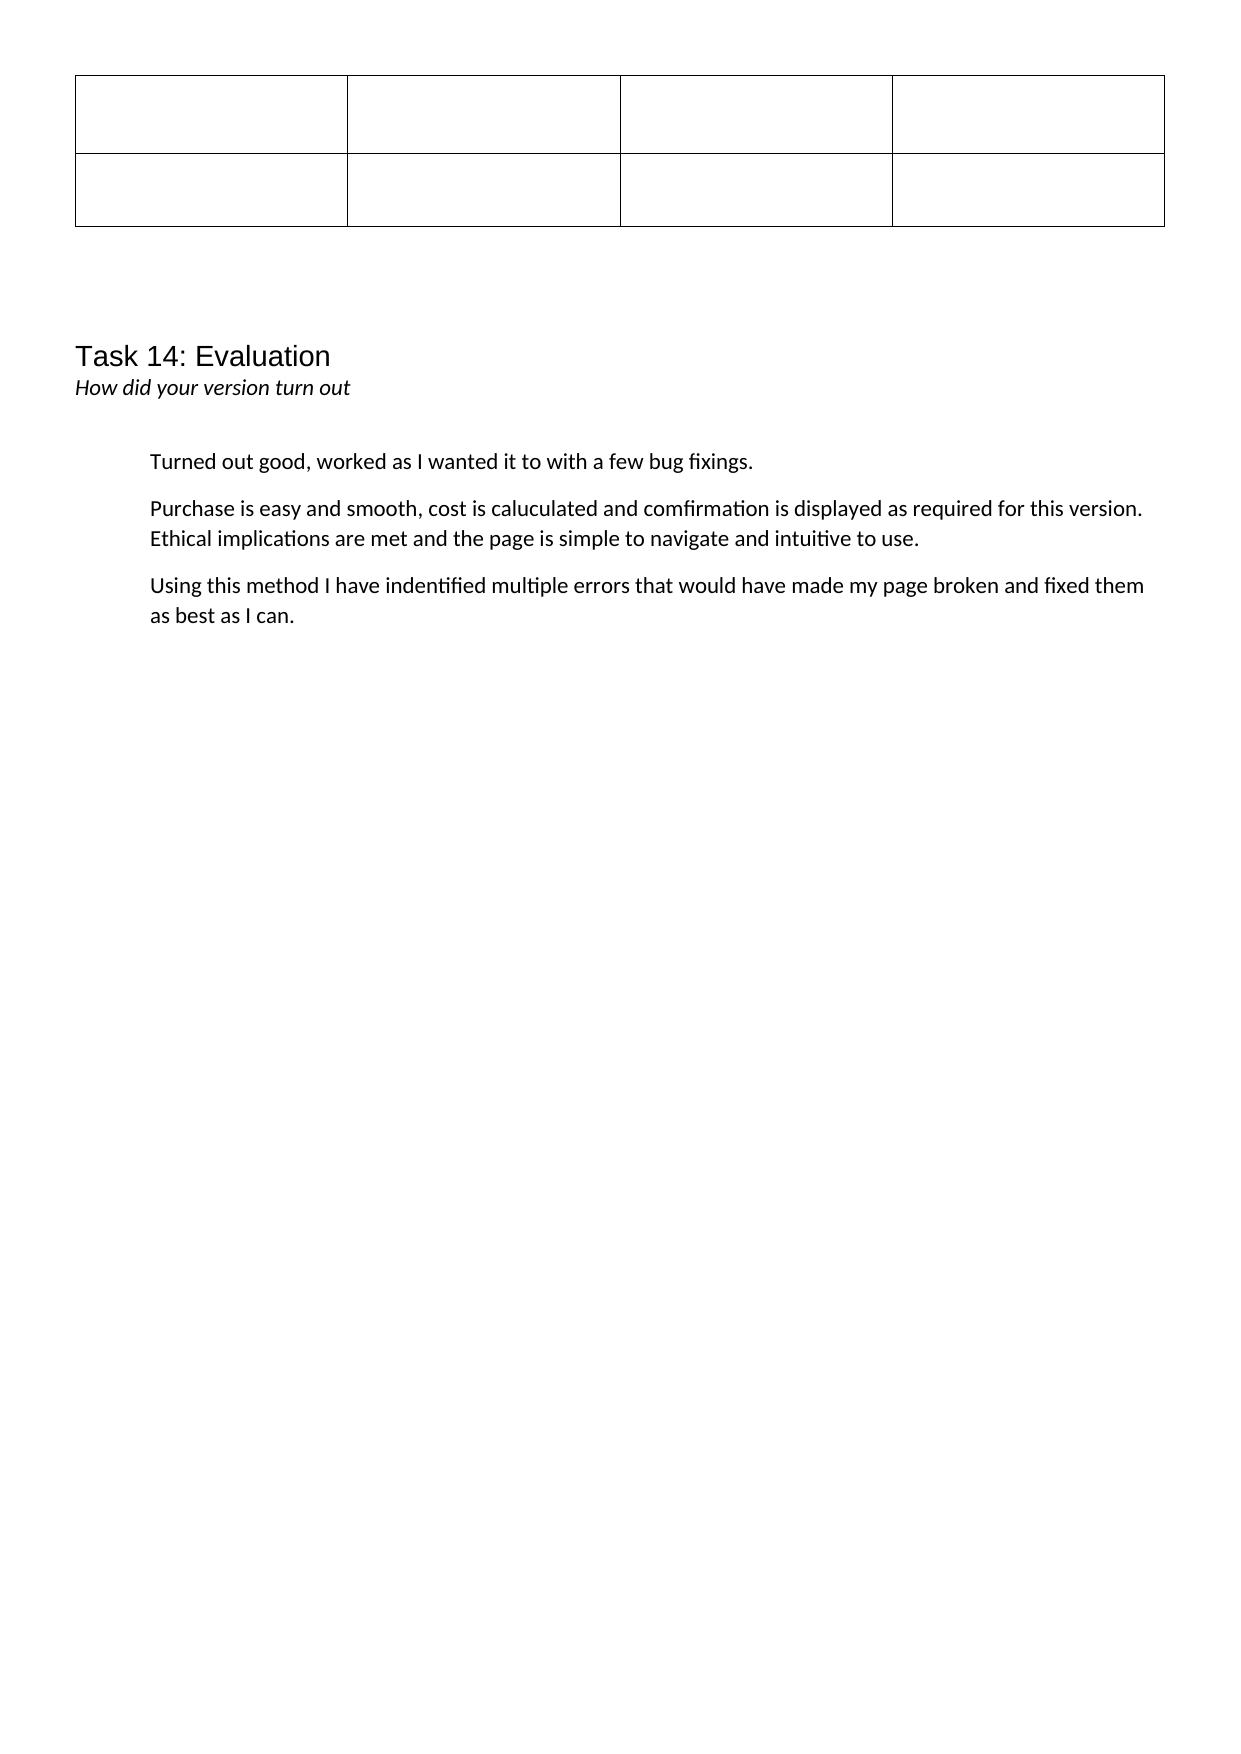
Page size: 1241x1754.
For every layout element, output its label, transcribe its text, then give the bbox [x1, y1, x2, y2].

table_cell [76, 76, 347, 153]
table_cell [621, 154, 892, 226]
text Task 14: Evaluation [75, 339, 1165, 373]
table_cell [621, 76, 892, 153]
text Turned out good, worked as I wanted it to with a few bug fixings. [75, 447, 1165, 476]
table_cell [348, 154, 620, 226]
text Using this method I have indentified multiple errors that would have made my page broken and fixed them as best as I can. [150, 571, 1165, 630]
table_cell [348, 76, 620, 153]
table_cell [76, 154, 347, 226]
table_cell [893, 76, 1164, 153]
table_cell [893, 154, 1164, 226]
text How did your version turn out [75, 373, 1165, 401]
text Purchase is easy and smooth, cost is caluculated and comfirmation is displayed as required for this version. Ethical implications are met and the page is simple to navigate and intuitive to use. [150, 494, 1165, 553]
